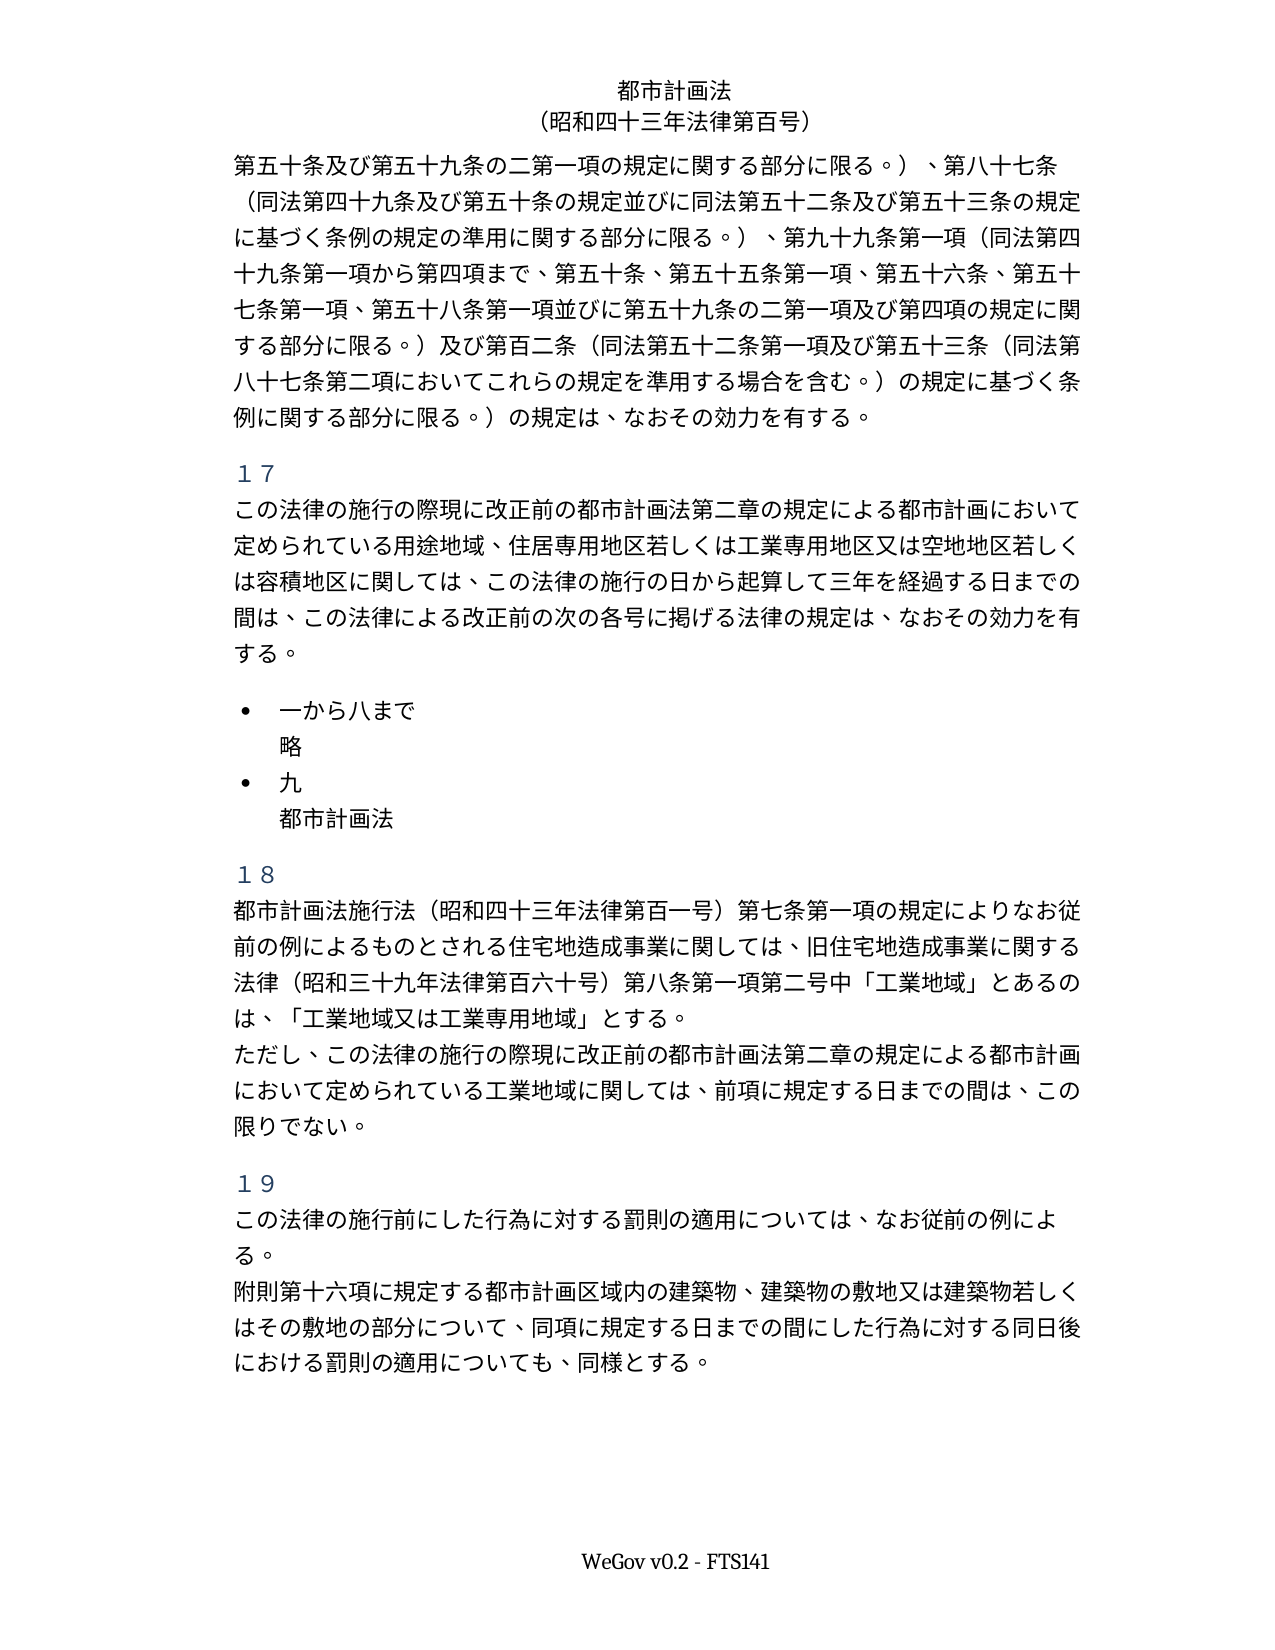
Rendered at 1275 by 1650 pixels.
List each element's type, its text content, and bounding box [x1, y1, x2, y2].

subtitle １８ [233, 859, 1087, 891]
text この法律の施行前にした行為に対する罰則の適用については、なお従前の例による。 附則第十六項に規定する都市計画区域内の建築物、建築物の敷地又は建築物若しくはその敷地の部分について、同項に規定する日までの間にした行為に対する同日後における罰則の適用についても、同様とする。 [233, 1204, 1087, 1379]
list 九 都市計画法 [242, 767, 1087, 834]
subtitle １７ [233, 458, 1087, 489]
text この法律の施行の際現に改正前の都市計画法第二章の規定による都市計画において定められている用途地域、住居専用地区若しくは工業専用地区又は空地地区若しくは容積地区に関しては、この法律の施行の日から起算して三年を経過する日までの間は、この法律による改正前の次の各号に掲げる法律の規定は、なおその効力を有する。 [233, 494, 1087, 669]
list 一から八まで 略 [242, 695, 1087, 762]
subtitle １９ [233, 1168, 1087, 1199]
text 都市計画法施行法（昭和四十三年法律第百一号）第七条第一項の規定によりなお従前の例によるものとされる住宅地造成事業に関しては、旧住宅地造成事業に関する法律（昭和三十九年法律第百六十号）第八条第一項第二号中「工業地域」とあるのは、「工業地域又は工業専用地域」とする。 ただし、この法律の施行の際現に改正前の都市計画法第二章の規定による都市計画において定められている工業地域に関しては、前項に規定する日までの間は、この限りでない。 [233, 895, 1087, 1142]
